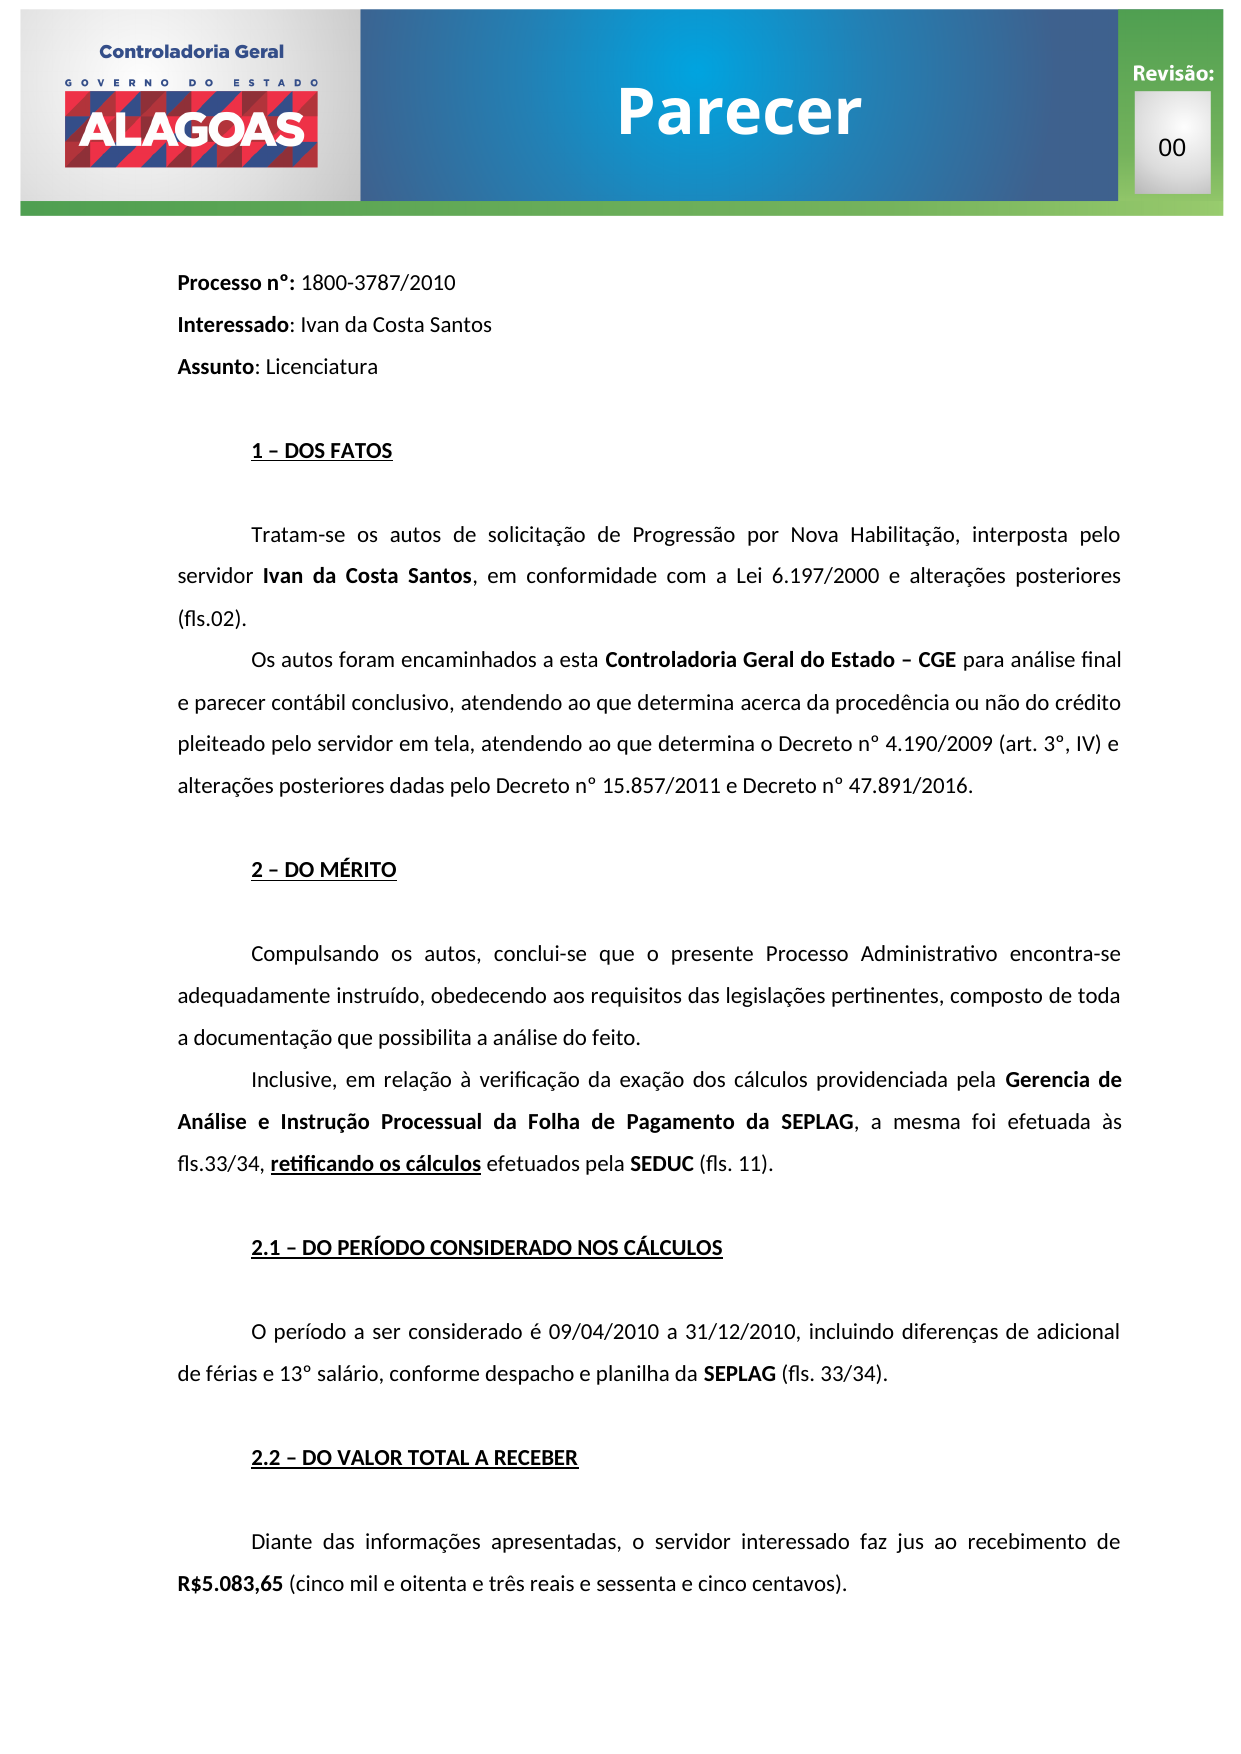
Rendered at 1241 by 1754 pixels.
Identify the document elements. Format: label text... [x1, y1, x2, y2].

text 2.1 – DO PERÍODO CONSIDERADO NOS CÁLCULOS [177, 1233, 1122, 1261]
picture [20, 9, 1224, 216]
text Tratam-se os autos de solicitação de Progressão por Nova Habilitação, interposta pelo servidor Ivan da Costa Santos, em conformidade com a Lei 6.197/2000 e alterações posteriores (fls.02). [177, 520, 1122, 632]
text Diante das informações apresentadas, o servidor interessado faz jus ao recebimento de R$5.083,65 (cinco mil e oitenta e três reais e sessenta e cinco centavos). [177, 1527, 1122, 1597]
text Interessado: Ivan da Costa Santos [177, 310, 1122, 338]
text 2.2 – DO VALOR TOTAL A RECEBER [177, 1443, 1122, 1471]
text Inclusive, em relação à verificação da exação dos cálculos providenciada pela Gerencia de Análise e Instrução Processual da Folha de Pagamento da SEPLAG, a mesma foi efetuada às fls.33/34, retificando os cálculos efetuados pela SEDUC (fls. 11). [177, 1065, 1122, 1177]
text 1 – DOS FATOS [177, 436, 1122, 464]
text Os autos foram encaminhados a esta Controladoria Geral do Estado – CGE para análise final e parecer contábil conclusivo, atendendo ao que determina acerca da procedência ou não do crédito pleiteado pelo servidor em tela, atendendo ao que determina o Decreto nº 4.190/2009 (art. 3º, IV) e alterações posteriores dadas pelo Decreto nº 15.857/2011 e Decreto nº 47.891/2016. [177, 646, 1122, 799]
text Assunto: Licenciatura [177, 352, 1122, 380]
text 2 – DO MÉRITO [177, 856, 1122, 883]
text O período a ser considerado é 09/04/2010 a 31/12/2010, incluindo diferenças de adicional de férias e 13º salário, conforme despacho e planilha da SEPLAG (fls. 33/34). [177, 1317, 1122, 1387]
text Processo nº: 1800-3787/2010 [177, 268, 1122, 296]
text Compulsando os autos, conclui-se que o presente Processo Administrativo encontra-se adequadamente instruído, obedecendo aos requisitos das legislações pertinentes, composto de toda a documentação que possibilita a análise do feito. [177, 939, 1122, 1051]
